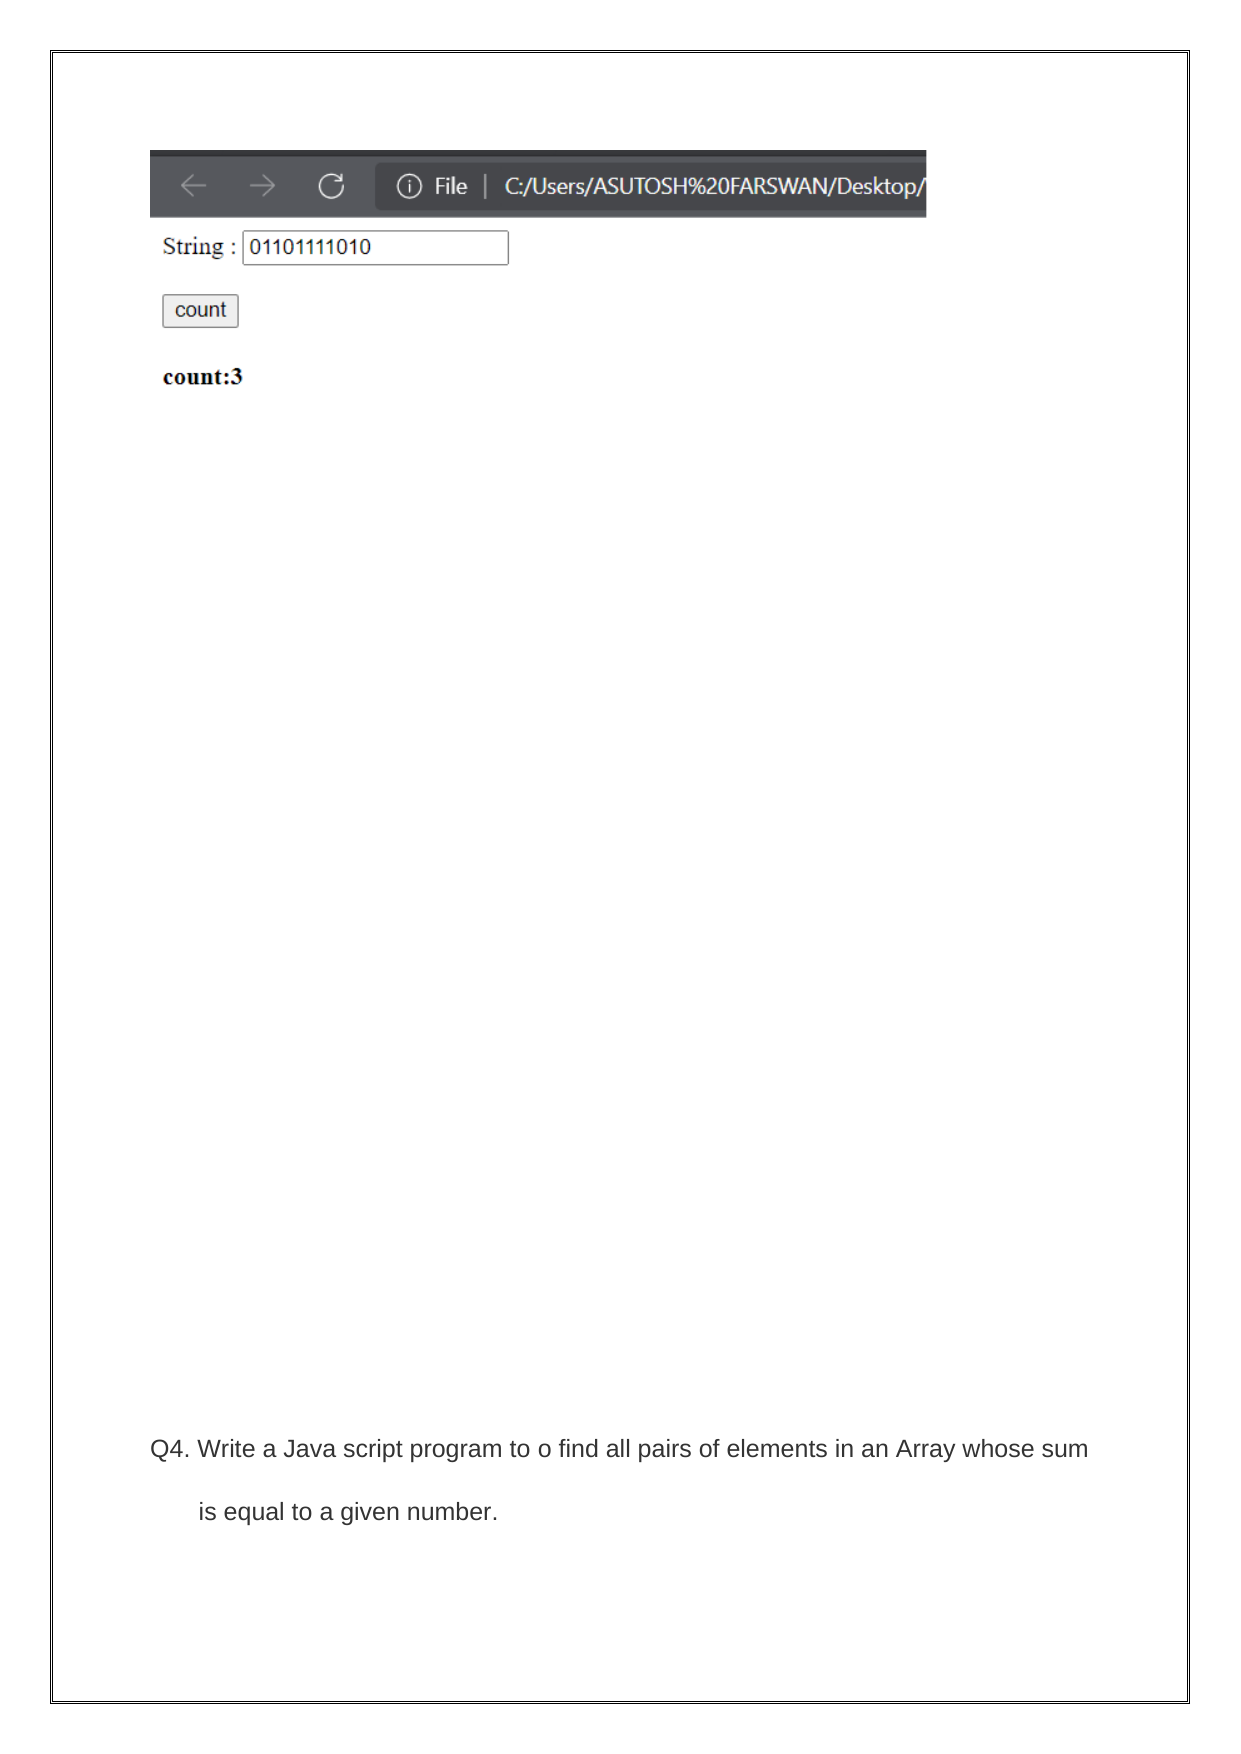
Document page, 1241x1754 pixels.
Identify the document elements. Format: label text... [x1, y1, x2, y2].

text Q4. Write a Java script program to o find all pairs of elements in an Array whose sum is equal to a given number. [150, 1434, 1090, 1525]
